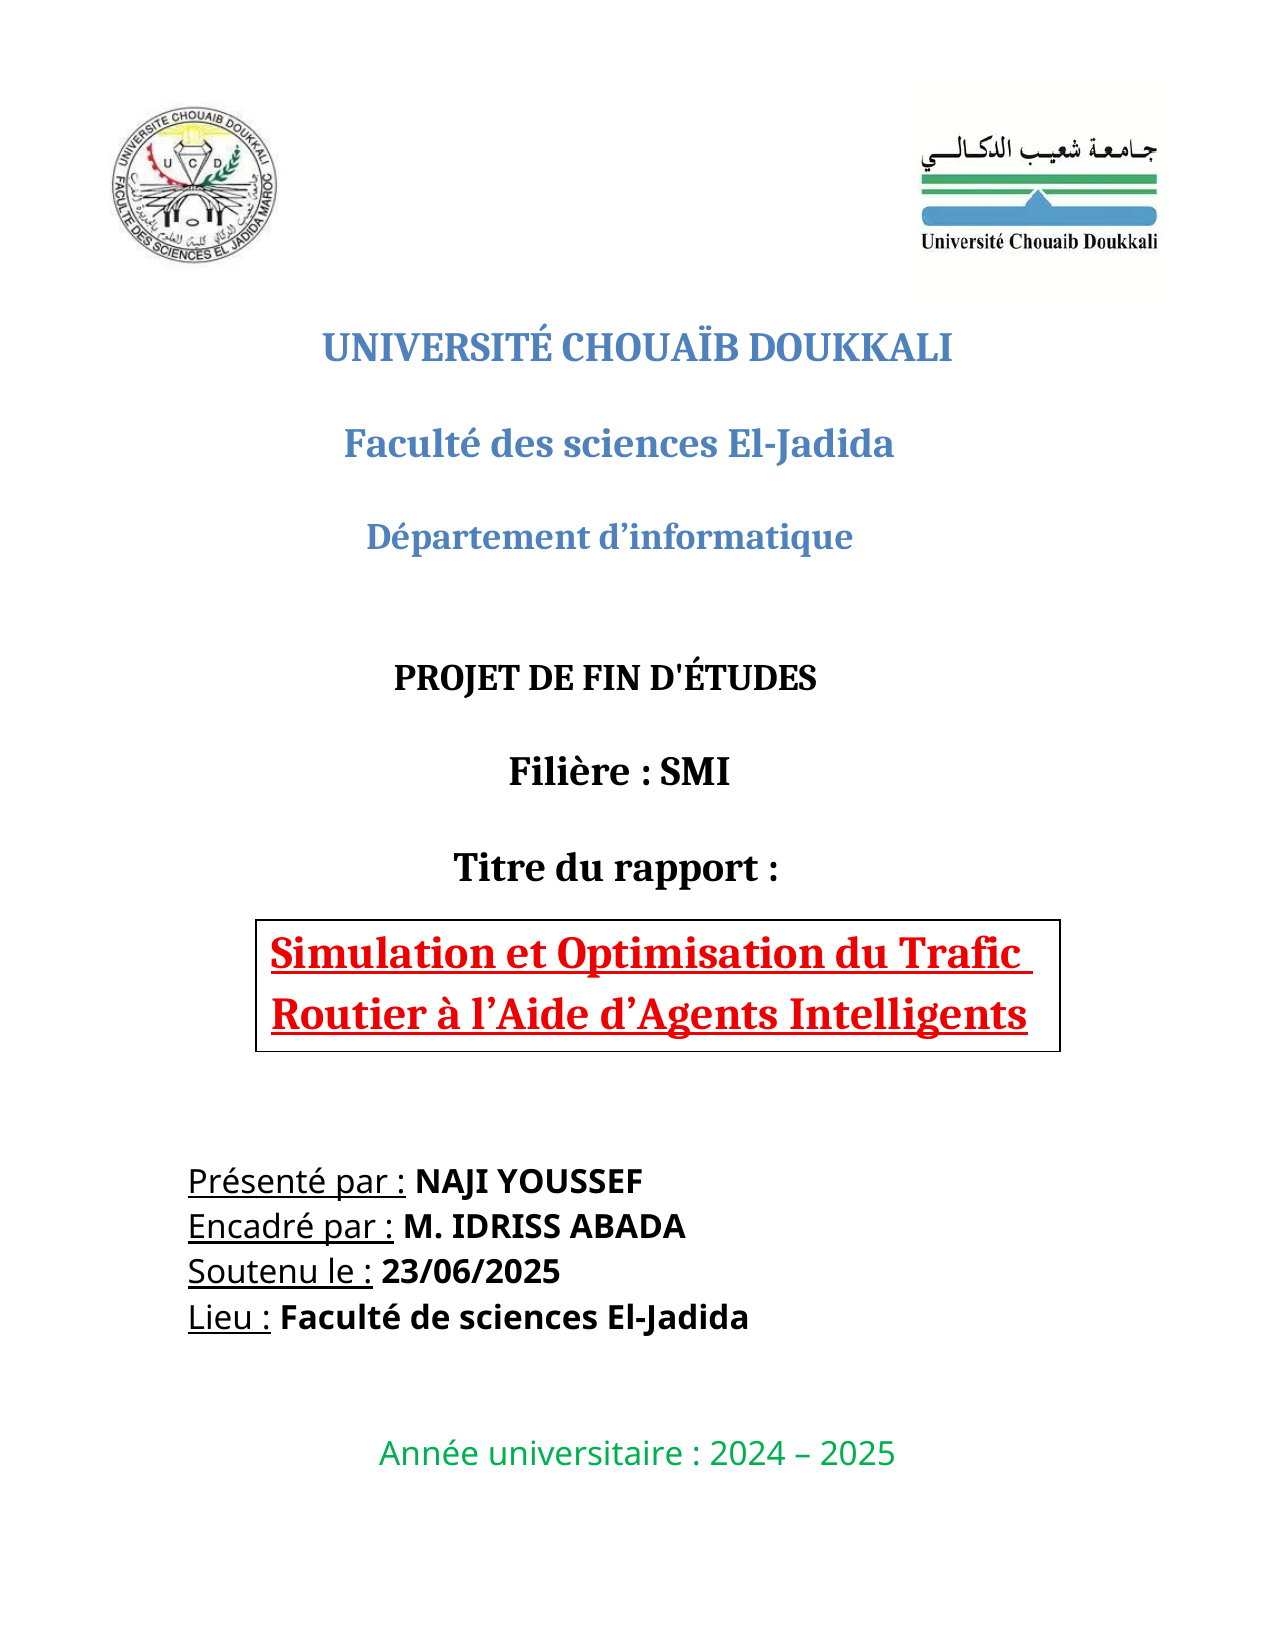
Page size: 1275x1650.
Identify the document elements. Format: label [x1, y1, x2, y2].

picture [910, 73, 1170, 312]
picture [92, 77, 296, 290]
